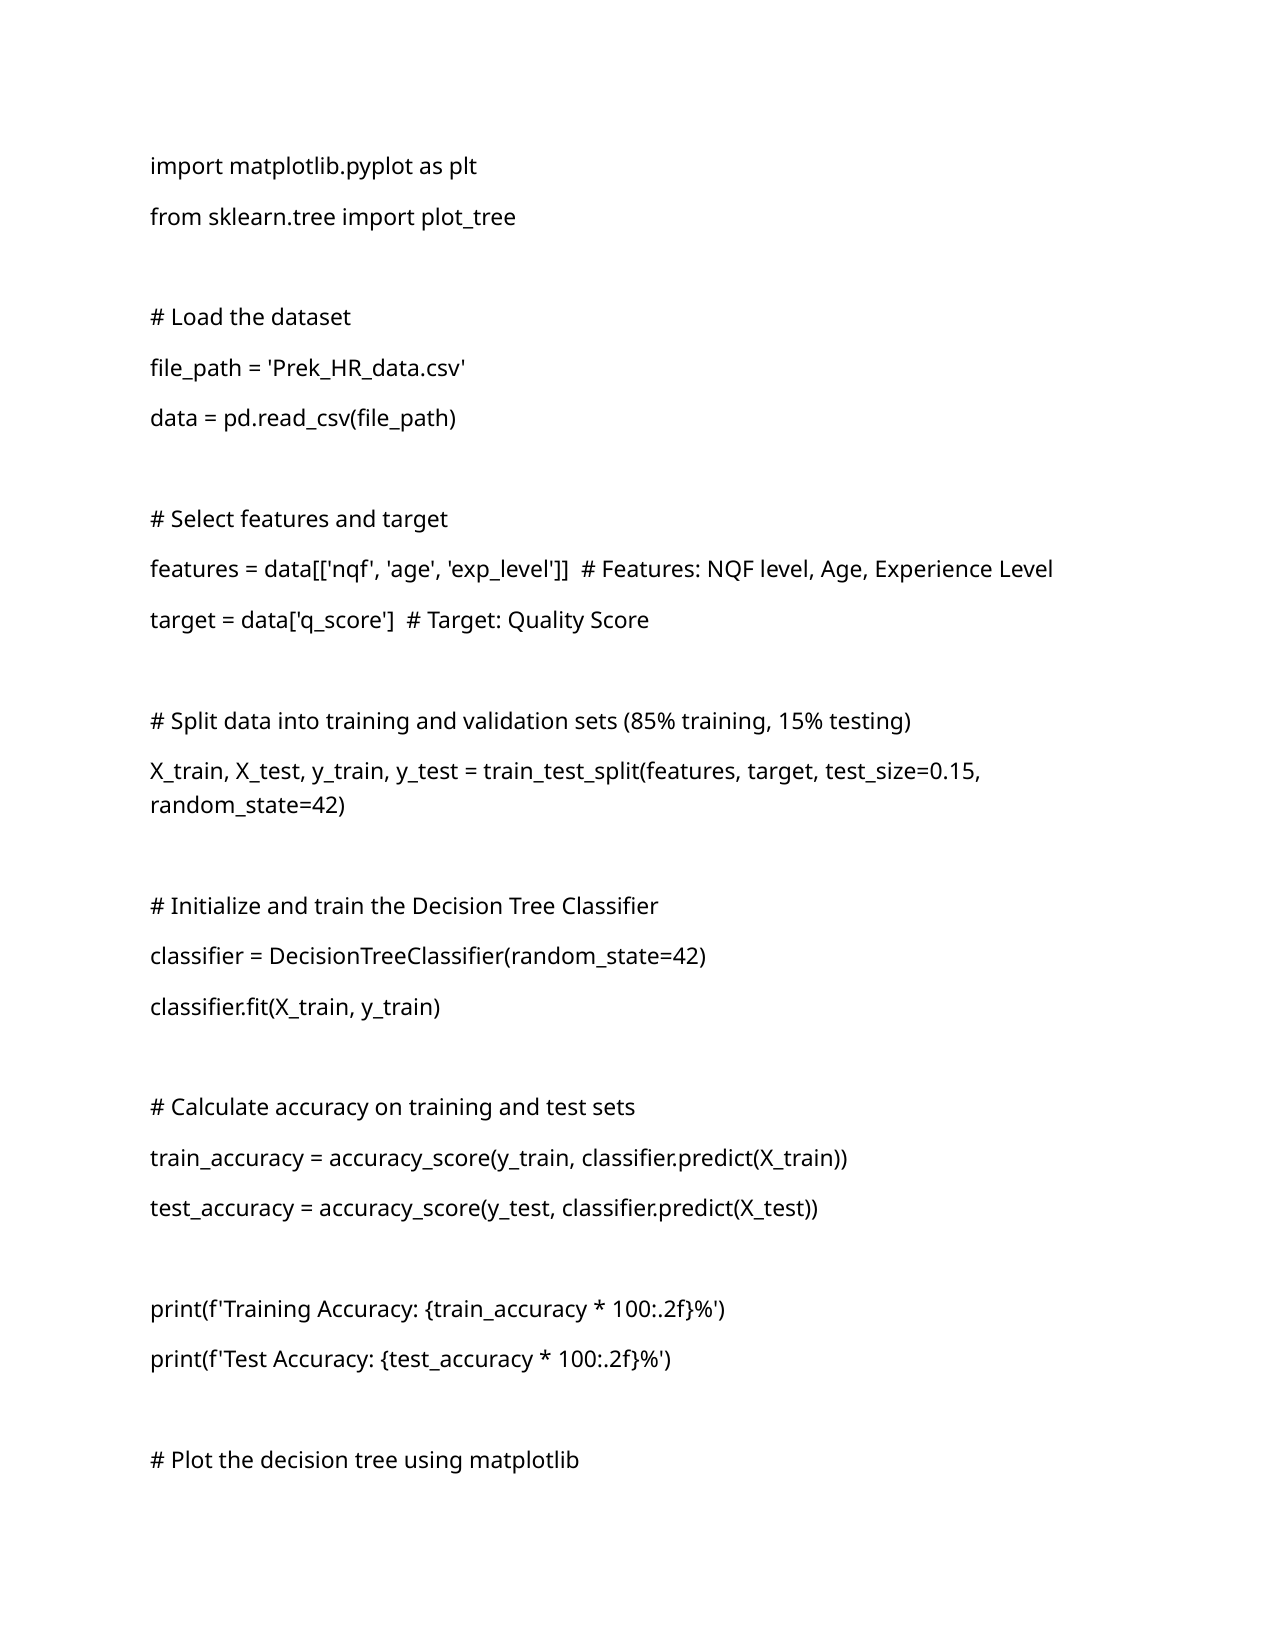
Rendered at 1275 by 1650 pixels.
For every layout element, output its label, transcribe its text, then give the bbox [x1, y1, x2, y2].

text # Plot the decision tree using matplotlib [150, 1444, 1125, 1475]
text target = data['q_score'] # Target: Quality Score [150, 604, 1125, 635]
text print(f'Training Accuracy: {train_accuracy * 100:.2f}%') [150, 1293, 1125, 1324]
text classifier = DecisionTreeClassifier(random_state=42) [150, 940, 1125, 971]
text file_path = 'Prek_HR_data.csv' [150, 352, 1125, 383]
text data = pd.read_csv(file_path) [150, 402, 1125, 433]
text features = data[['nqf', 'age', 'exp_level']] # Features: NQF level, Age, Experience Level [150, 553, 1125, 584]
text # Load the dataset [150, 301, 1125, 332]
text classifier.fit(X_train, y_train) [150, 990, 1125, 1022]
text # Split data into training and validation sets (85% training, 15% testing) [150, 704, 1125, 736]
text # Initialize and train the Decision Tree Classifier [150, 889, 1125, 921]
text import matplotlib.pyplot as plt [150, 150, 1125, 181]
text from sklearn.tree import plot_tree [150, 200, 1125, 232]
text train_accuracy = accuracy_score(y_train, classifier.predict(X_train)) [150, 1142, 1125, 1173]
text # Calculate accuracy on training and test sets [150, 1091, 1125, 1122]
text test_accuracy = accuracy_score(y_test, classifier.predict(X_test)) [150, 1192, 1125, 1223]
text print(f'Test Accuracy: {test_accuracy * 100:.2f}%') [150, 1343, 1125, 1374]
text # Select features and target [150, 503, 1125, 534]
text X_train, X_test, y_train, y_test = train_test_split(features, target, test_size=0.15, random_state=42) [150, 755, 1125, 820]
